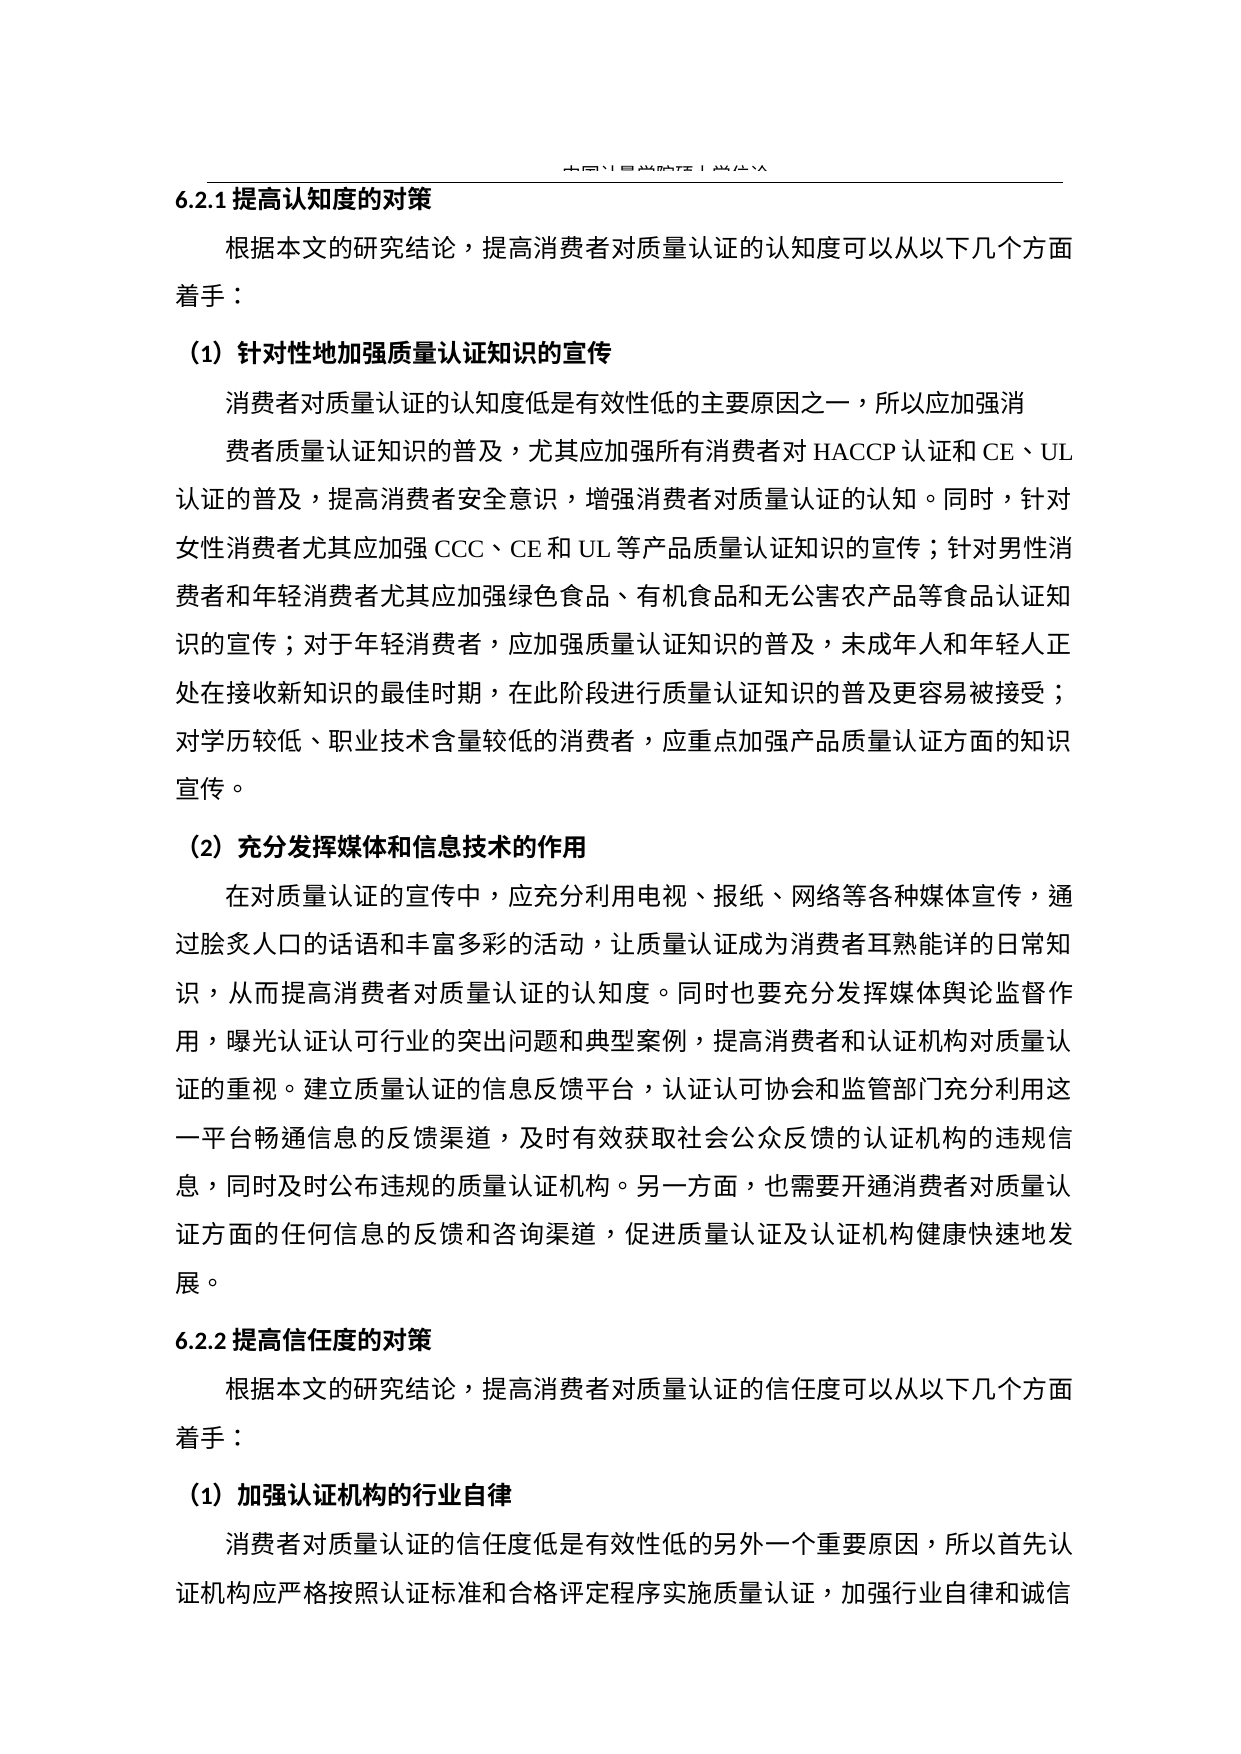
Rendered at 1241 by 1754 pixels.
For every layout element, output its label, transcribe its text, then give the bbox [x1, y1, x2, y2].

subtitle 6.2.2 提高信任度的对策 [175, 1323, 1073, 1357]
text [175, 1512, 1073, 1608]
text 费者质量认证知识的普及，尤其应加强所有消费者对HACCP认证和CE、UL认证的普及，提高消费者安全意识，增强消费者对质量认证的认知。同时，针对女性消费者尤其应加强CCC、CE和UL等产品质量认证知识的宣传；针对男性消费者和年轻消费者尤其应加强绿色食品、有机食品和无公害农产品等食品认证知识的宣传；对于年轻消费者，应加强质量认证知识的普及，未成年人和年轻人正处在接收新知识的最佳时期，在此阶段进行质量认证知识的普及更容易被接受；对学历较低、职业技术含量较低的消费者，应重点加强产品质量认证方面的知识宣传。 [175, 418, 1073, 805]
text 在对质量认证的宣传中，应充分利用电视、报纸、网络等各种媒体宣传，通过脍炙人口的话语和丰富多彩的活动，让质量认证成为消费者耳熟能详的日常知识，从而提高消费者对质量认证的认知度。同时也要充分发挥媒体舆论监督作用，曝光认证认可行业的突出问题和典型案例，提高消费者和认证机构对质量认证的重视。建立质量认证的信息反馈平台，认证认可协会和监管部门充分利用这一平台畅通信息的反馈渠道，及时有效获取社会公众反馈的认证机构的违规信息，同时及时公布违规的质量认证机构。另一方面，也需要开通消费者对质量认证方面的任何信息的反馈和咨询渠道，促进质量认证及认证机构健康快速地发展。 [175, 863, 1073, 1298]
subtitle （2）充分发挥媒体和信息技术的作用 [175, 829, 1073, 863]
subtitle 6.2.1 提高认知度的对策 [175, 181, 1073, 215]
text 消费者对质量认证的认知度低是有效性低的主要原因之一，所以应加强消 [175, 370, 1073, 418]
text 根据本文的研究结论，提高消费者对质量认证的信任度可以从以下几个方面着手： [175, 1357, 1073, 1453]
subtitle （1）针对性地加强质量认证知识的宣传 [175, 336, 1073, 370]
text 根据本文的研究结论，提高消费者对质量认证的认知度可以从以下几个方面着手： [175, 215, 1073, 312]
subtitle （1）加强认证机构的行业自律 [175, 1477, 1073, 1512]
